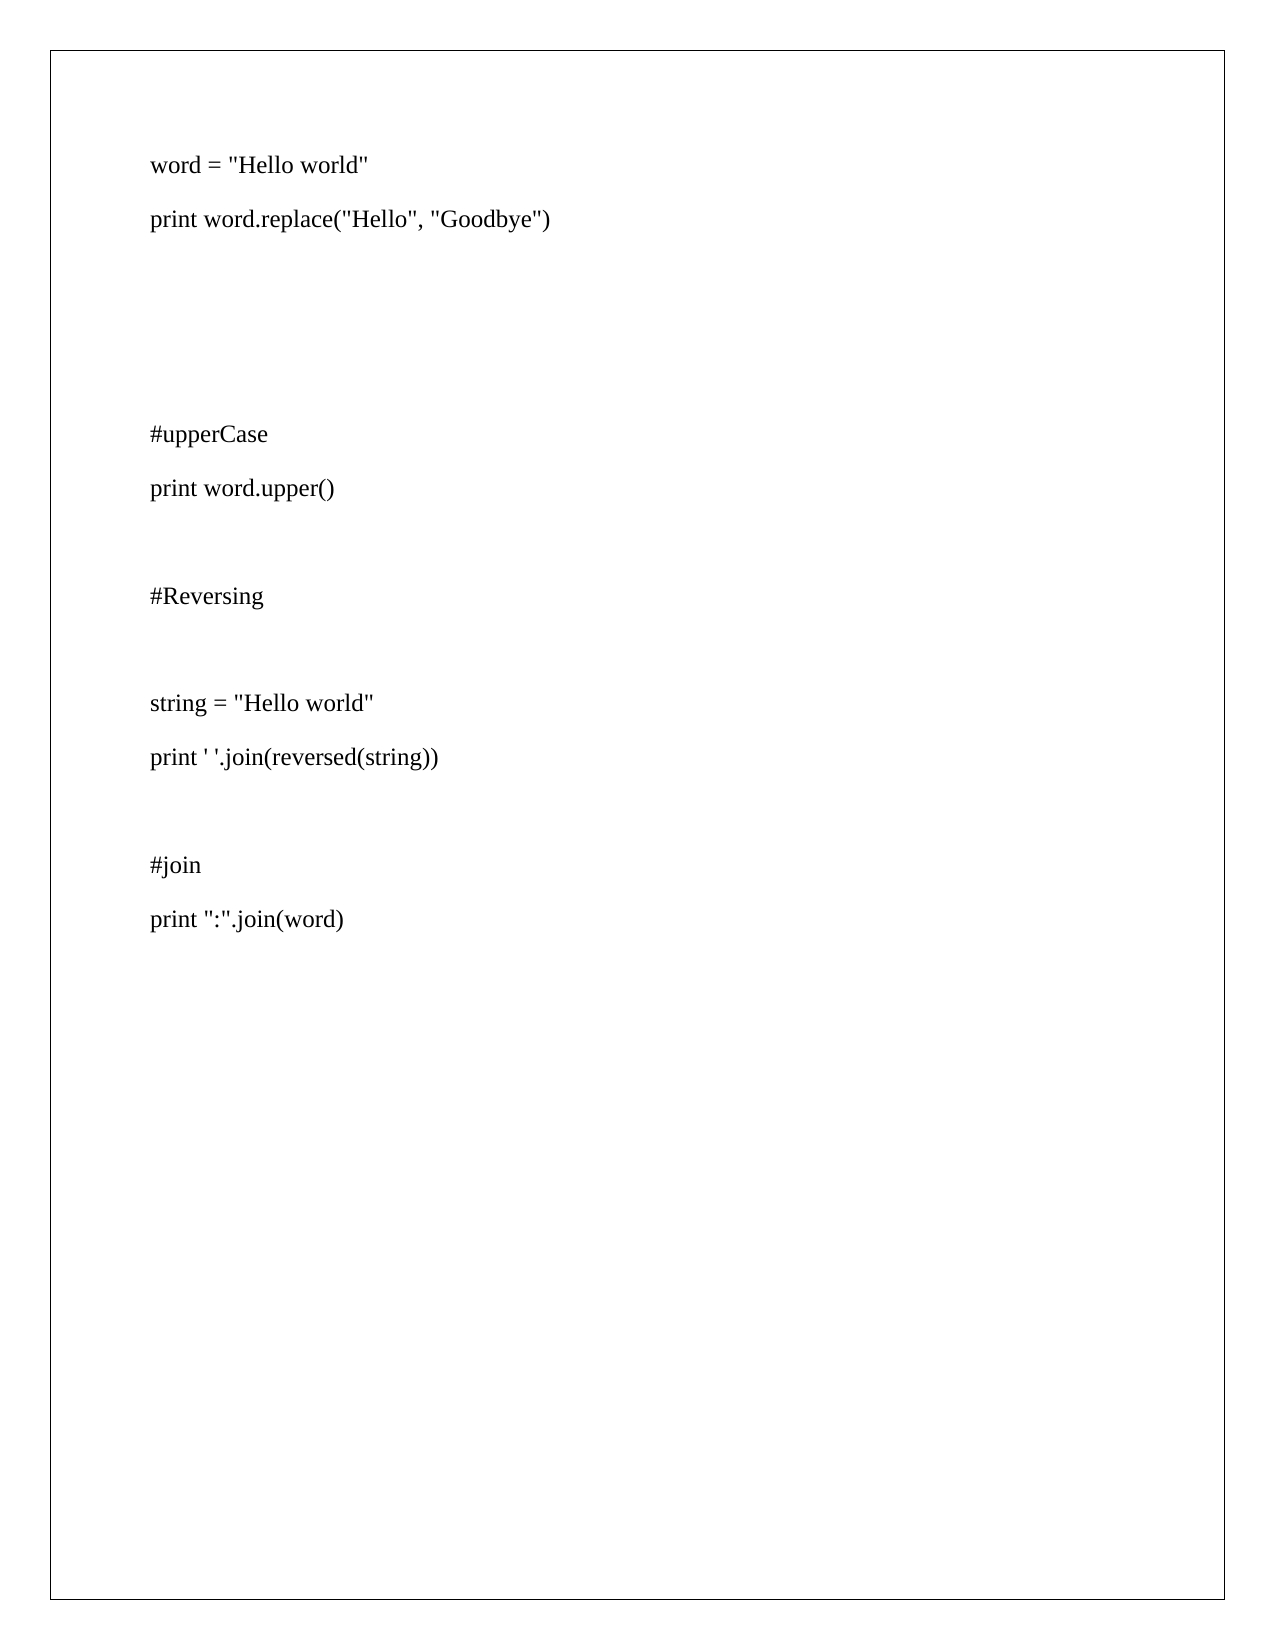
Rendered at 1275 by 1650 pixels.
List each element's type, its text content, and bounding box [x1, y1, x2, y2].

text #Reversing [150, 581, 1125, 609]
text print ":".join(word) [150, 904, 1125, 933]
text print word.upper() [150, 473, 1125, 502]
text print ' '.join(reversed(string)) [150, 742, 1125, 771]
text word = "Hello world" [150, 150, 1125, 179]
text #join [150, 850, 1125, 879]
text print word.replace("Hello", "Goodbye") [150, 204, 1125, 233]
text #upperCase [150, 419, 1125, 448]
text string = "Hello world" [150, 688, 1125, 717]
